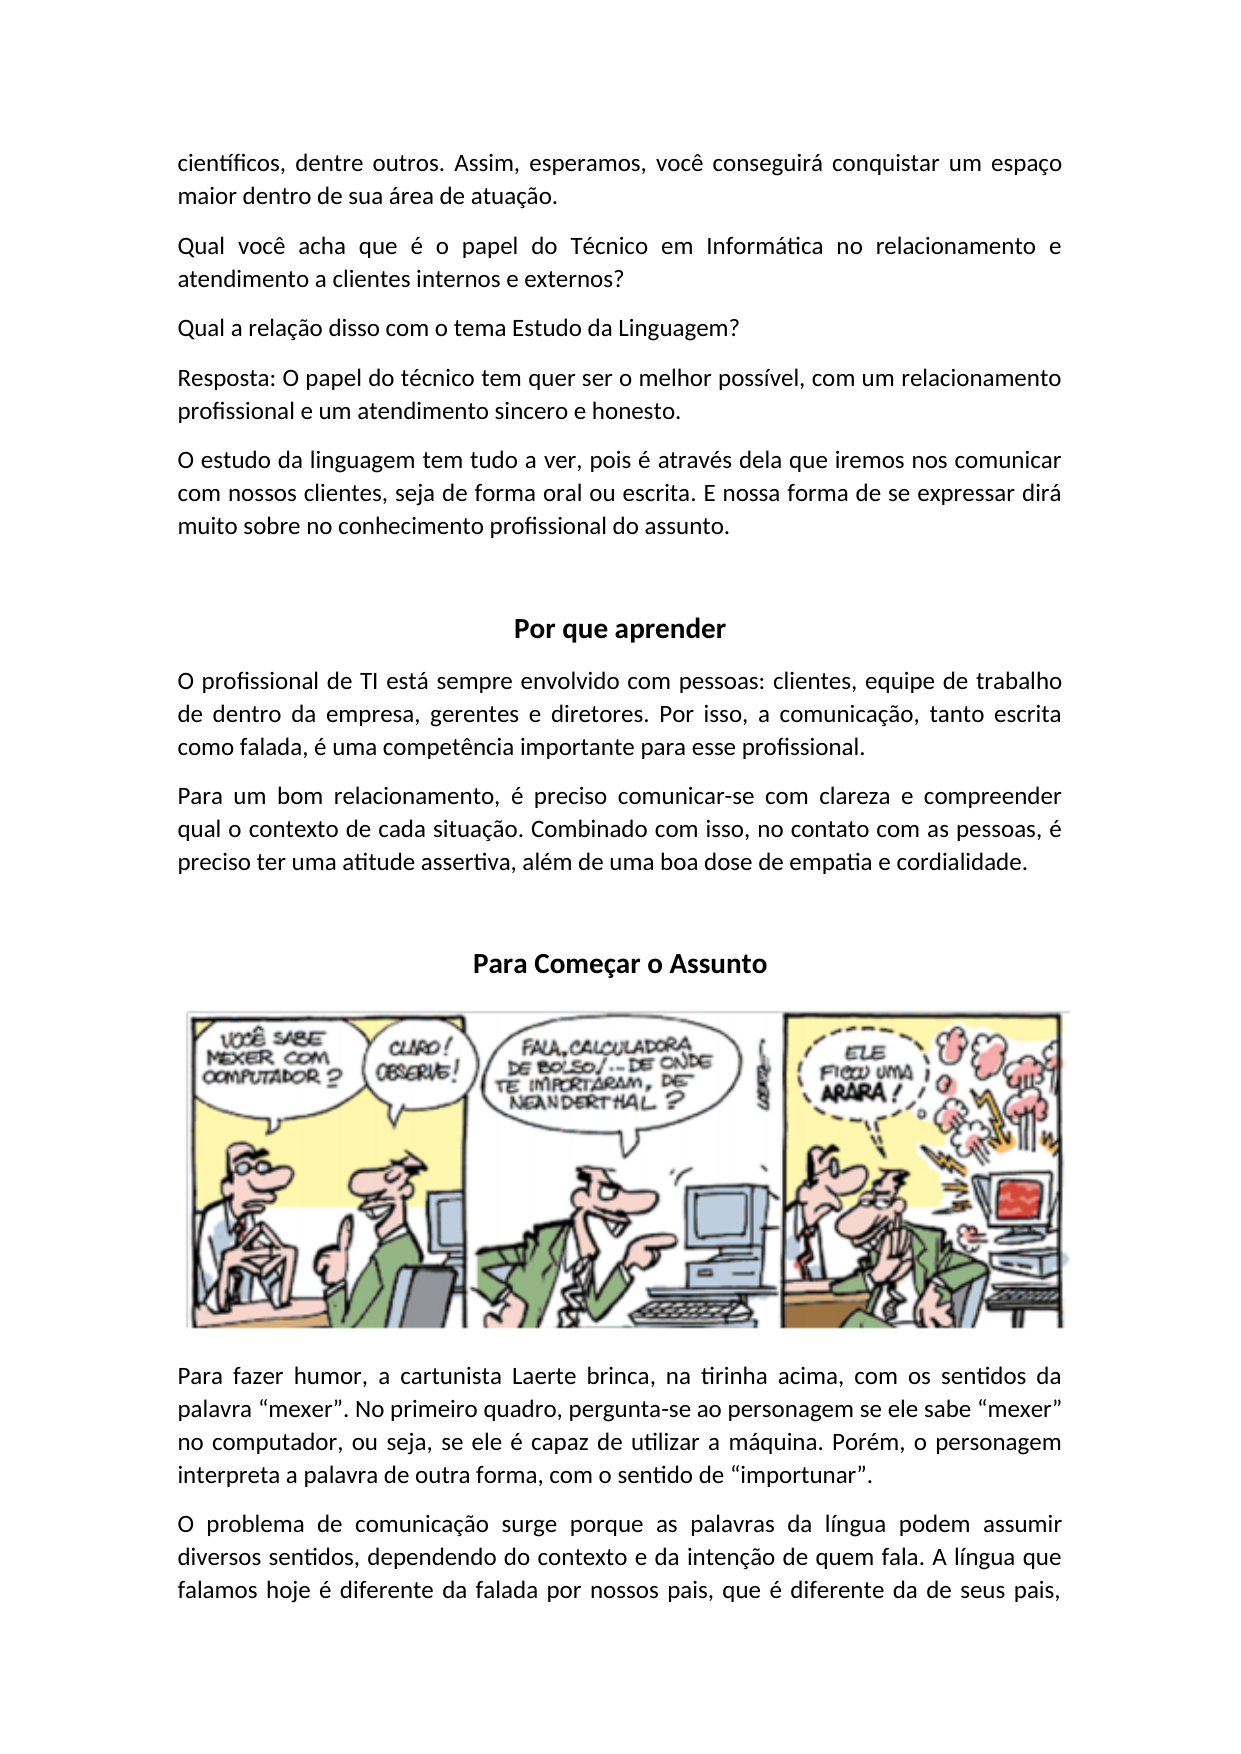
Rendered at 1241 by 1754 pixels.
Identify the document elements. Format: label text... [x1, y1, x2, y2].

text Para um bom relacionamento, é preciso comunicar-se com clareza e compreender qual o contexto de cada situação. Combinado com isso, no contato com as pessoas, é preciso ter uma atitude assertiva, além de uma boa dose de empatia e cordialidade. [177, 780, 1063, 877]
text Resposta: O papel do técnico tem quer ser o melhor possível, com um relacionamento profissional e um atendimento sincero e honesto. [177, 362, 1063, 426]
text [177, 1509, 1063, 1605]
text O estudo da linguagem tem tudo a ver, pois é através dela que iremos nos comunicar com nossos clientes, seja de forma oral ou escrita. E nossa forma de se expressar dirá muito sobre no conhecimento profissional do assunto. [177, 445, 1063, 541]
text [177, 148, 1063, 211]
text Qual você acha que é o papel do Técnico em Informática no relacionamento e atendimento a clientes internos e externos? [177, 230, 1063, 293]
text Para Começar o Assunto [177, 945, 1063, 981]
text Para fazer humor, a cartunista Laerte brinca, na tirinha acima, com os sentidos da palavra “mexer”. No primeiro quadro, pergunta-se ao personagem se ele sabe “mexer” no computador, ou seja, se ele é capaz de utilizar a máquina. Porém, o personagem interpreta a palavra de outra forma, com o sentido de “importunar”. [177, 1360, 1063, 1489]
picture [177, 1000, 1085, 1342]
text Por que aprender [177, 610, 1063, 645]
text Qual a relação disso com o tema Estudo da Linguagem? [177, 313, 1063, 343]
text O profissional de TI está sempre envolvido com pessoas: clientes, equipe de trabalho de dentro da empresa, gerentes e diretores. Por isso, a comunicação, tanto escrita como falada, é uma competência importante para esse profissional. [177, 665, 1063, 761]
